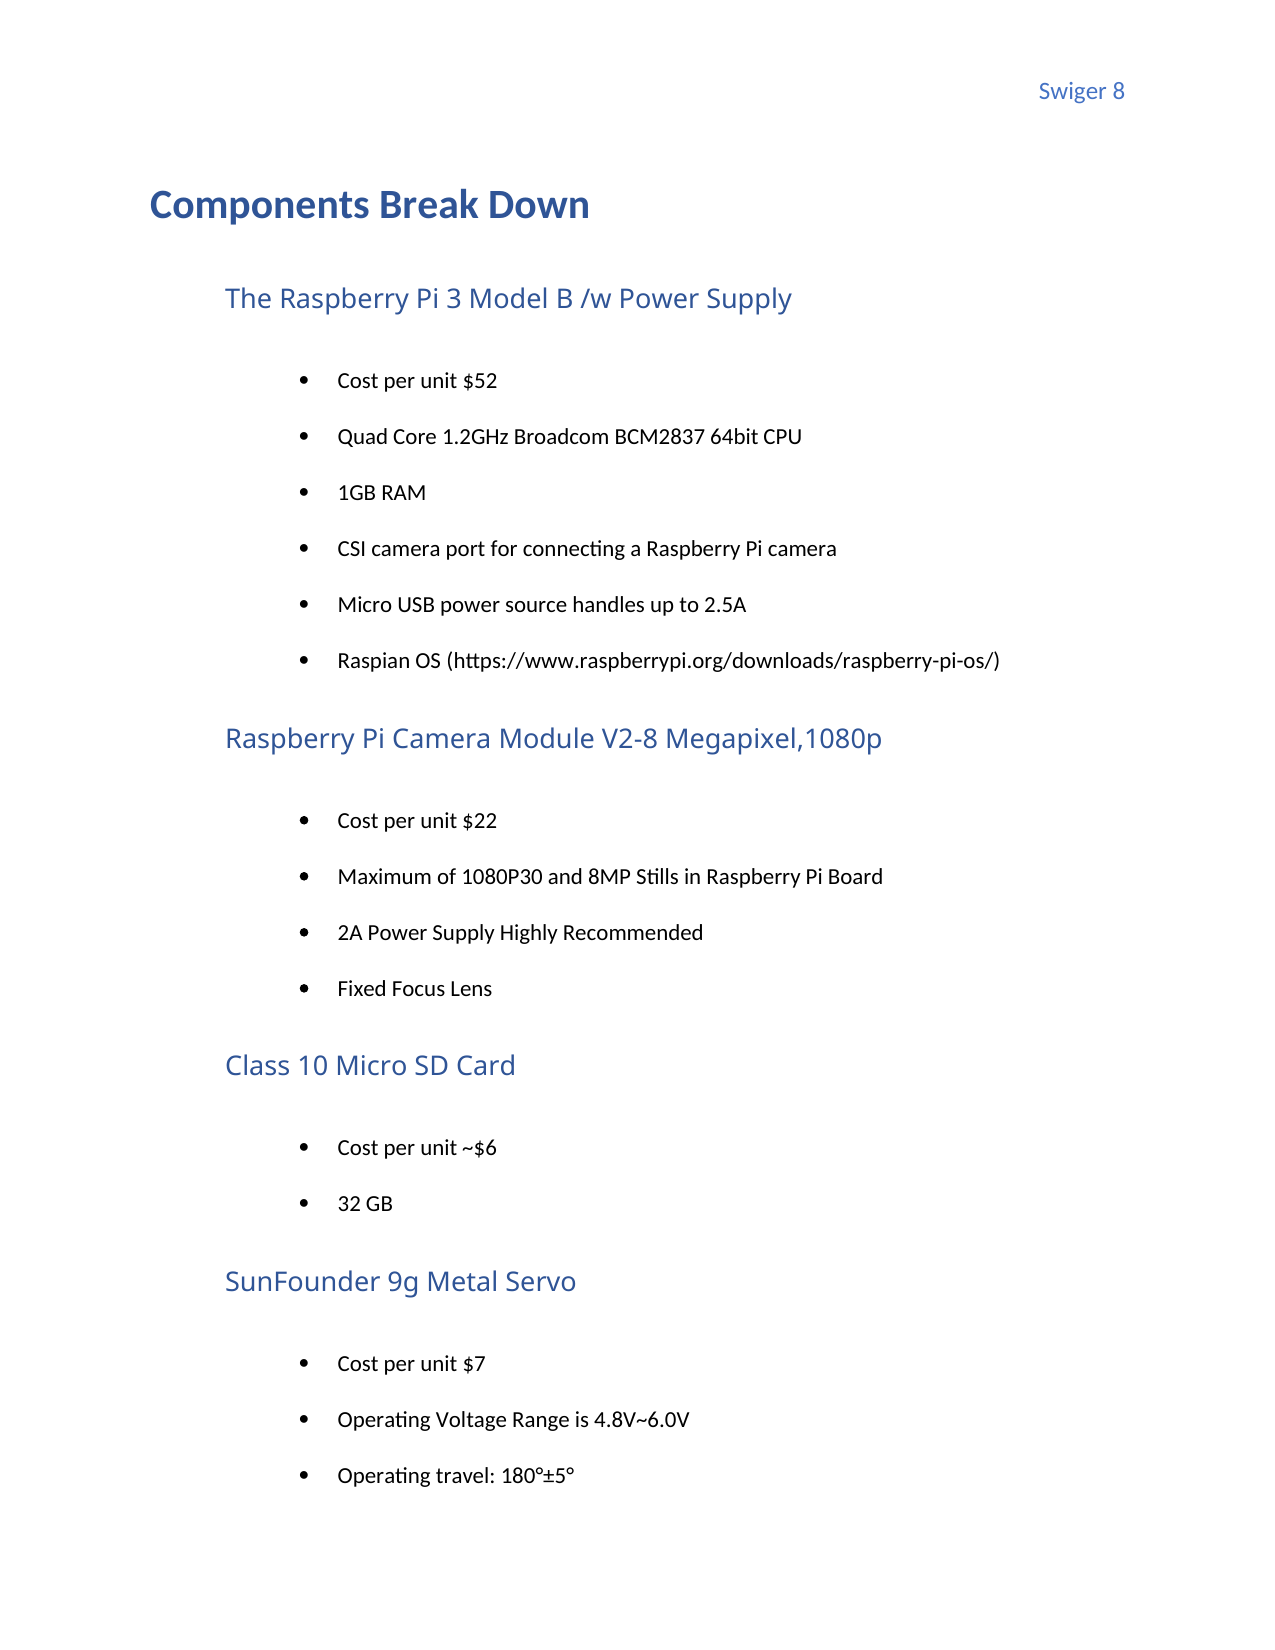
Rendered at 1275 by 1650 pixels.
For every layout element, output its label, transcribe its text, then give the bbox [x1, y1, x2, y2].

subtitle Components Break Down [150, 178, 1125, 229]
list 32 GB [300, 1189, 1125, 1218]
list Operating Voltage Range is 4.8V~6.0V [300, 1405, 1125, 1433]
list Operating travel: 180°±5° [300, 1461, 1125, 1489]
subtitle Class 10 Micro SD Card [150, 1047, 1125, 1084]
list Cost per unit $22 [300, 806, 1125, 834]
list Raspian OS (https://www.raspberrypi.org/downloads/raspberry-pi-os/) [300, 647, 1125, 675]
subtitle SunFounder 9g Metal Servo [150, 1262, 1125, 1299]
list Quad Core 1.2GHz Broadcom BCM2837 64bit CPU [300, 422, 1125, 451]
subtitle Raspberry Pi Camera Module V2-8 Megapixel,1080p [150, 719, 1125, 756]
list 2A Power Supply Highly Recommended [300, 918, 1125, 946]
list Maximum of 1080P30 and 8MP Stills in Raspberry Pi Board [300, 862, 1125, 890]
list Cost per unit ~$6 [300, 1133, 1125, 1162]
list 1GB RAM [300, 478, 1125, 507]
list Micro USB power source handles up to 2.5A [300, 591, 1125, 619]
list CSI camera port for connecting a Raspberry Pi camera [300, 534, 1125, 563]
list Fixed Focus Lens [300, 974, 1125, 1002]
list Cost per unit $52 [300, 366, 1125, 394]
list Cost per unit $7 [300, 1349, 1125, 1377]
subtitle The Raspberry Pi 3 Model B /w Power Supply [150, 280, 1125, 317]
